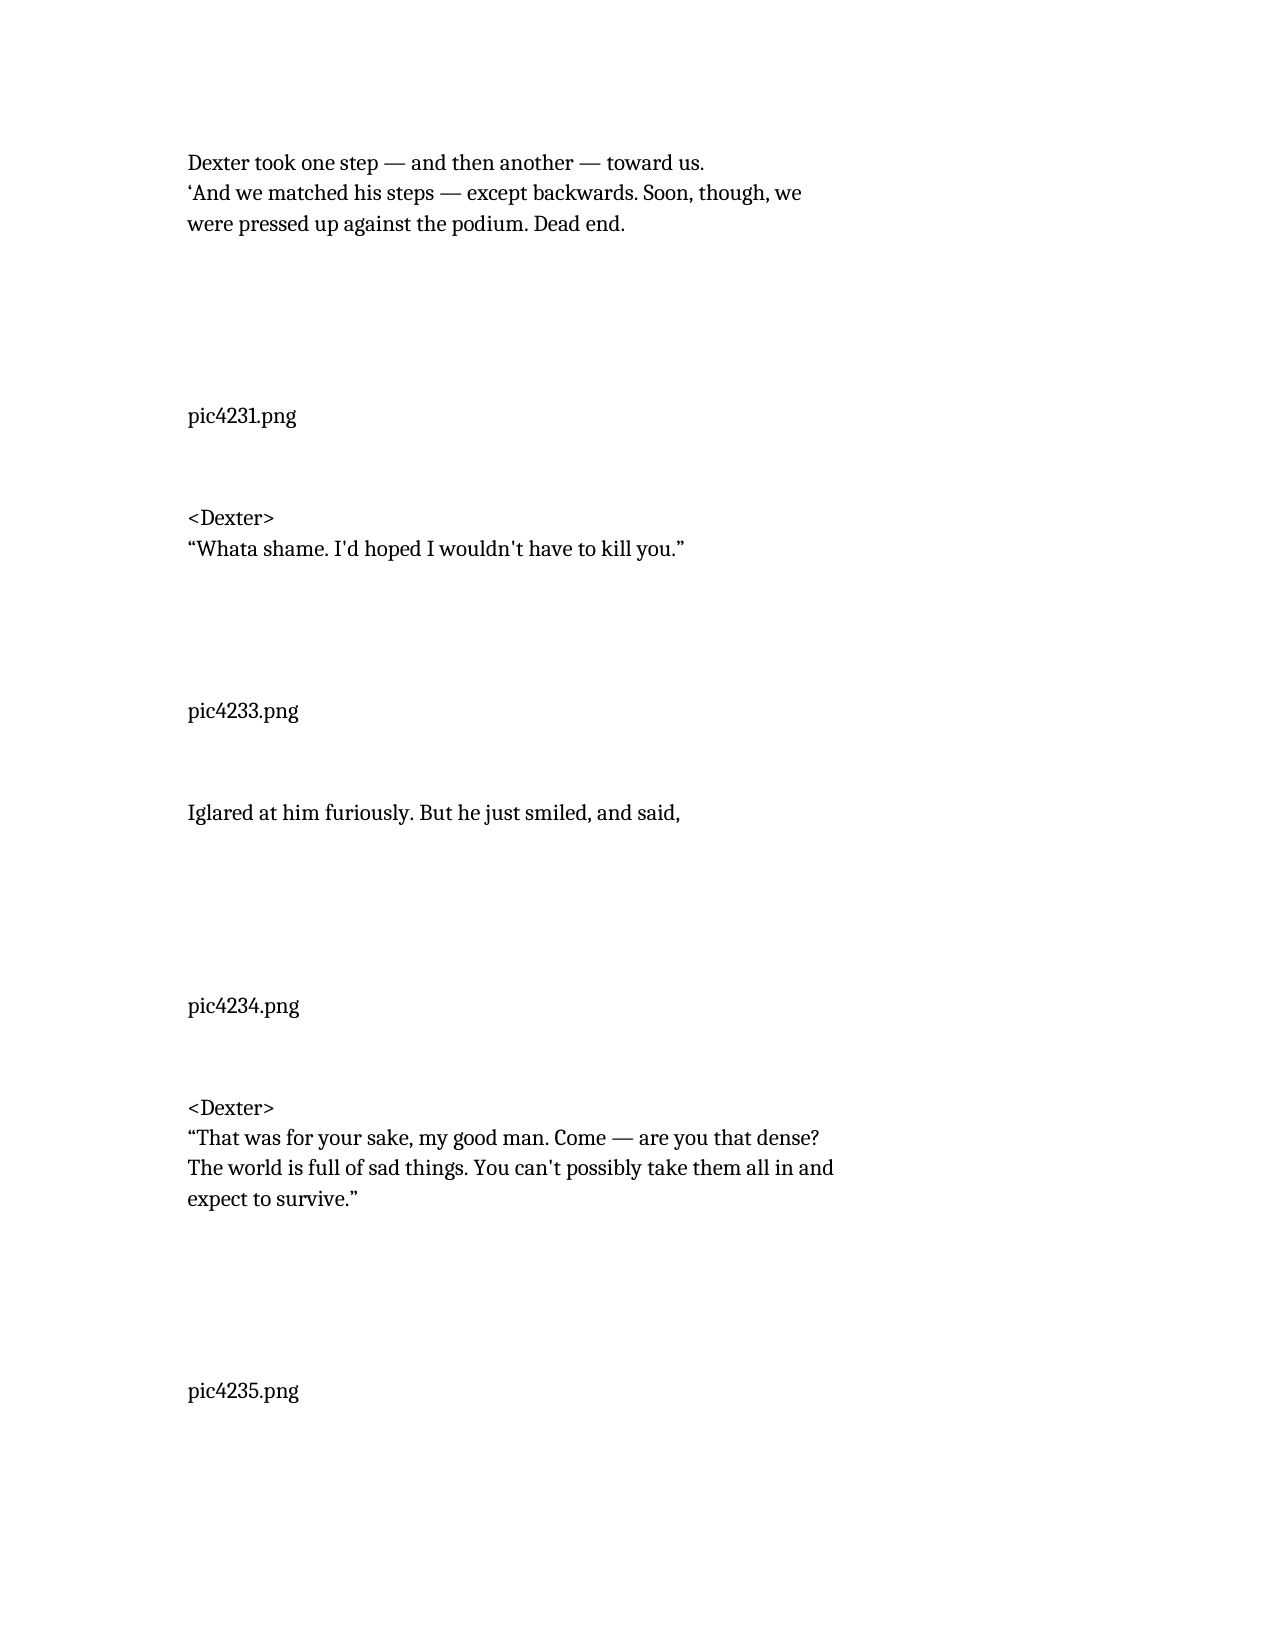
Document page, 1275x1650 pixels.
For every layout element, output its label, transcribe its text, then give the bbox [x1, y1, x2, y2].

text Iglared at him furiously. But he just smiled, and said, [187, 800, 1087, 887]
text pic4234.png [187, 993, 1087, 1019]
text Dexter took one step — and then another — toward us. ‘And we matched his steps — except backwards. Soon, though, we were pressed up against the podium. Dead end. [187, 150, 1087, 297]
text <Dexter> “Whata shame. I'd hoped I wouldn't have to kill you.” [187, 505, 1087, 592]
text <Dexter> “That was for your sake, my good man. Come — are you that dense? The world is full of sad things. You can't possibly take them all in and expect to survive.” [187, 1095, 1087, 1272]
text pic4231.png [187, 403, 1087, 429]
text pic4233.png [187, 698, 1087, 724]
text pic4235.png [187, 1378, 1087, 1404]
